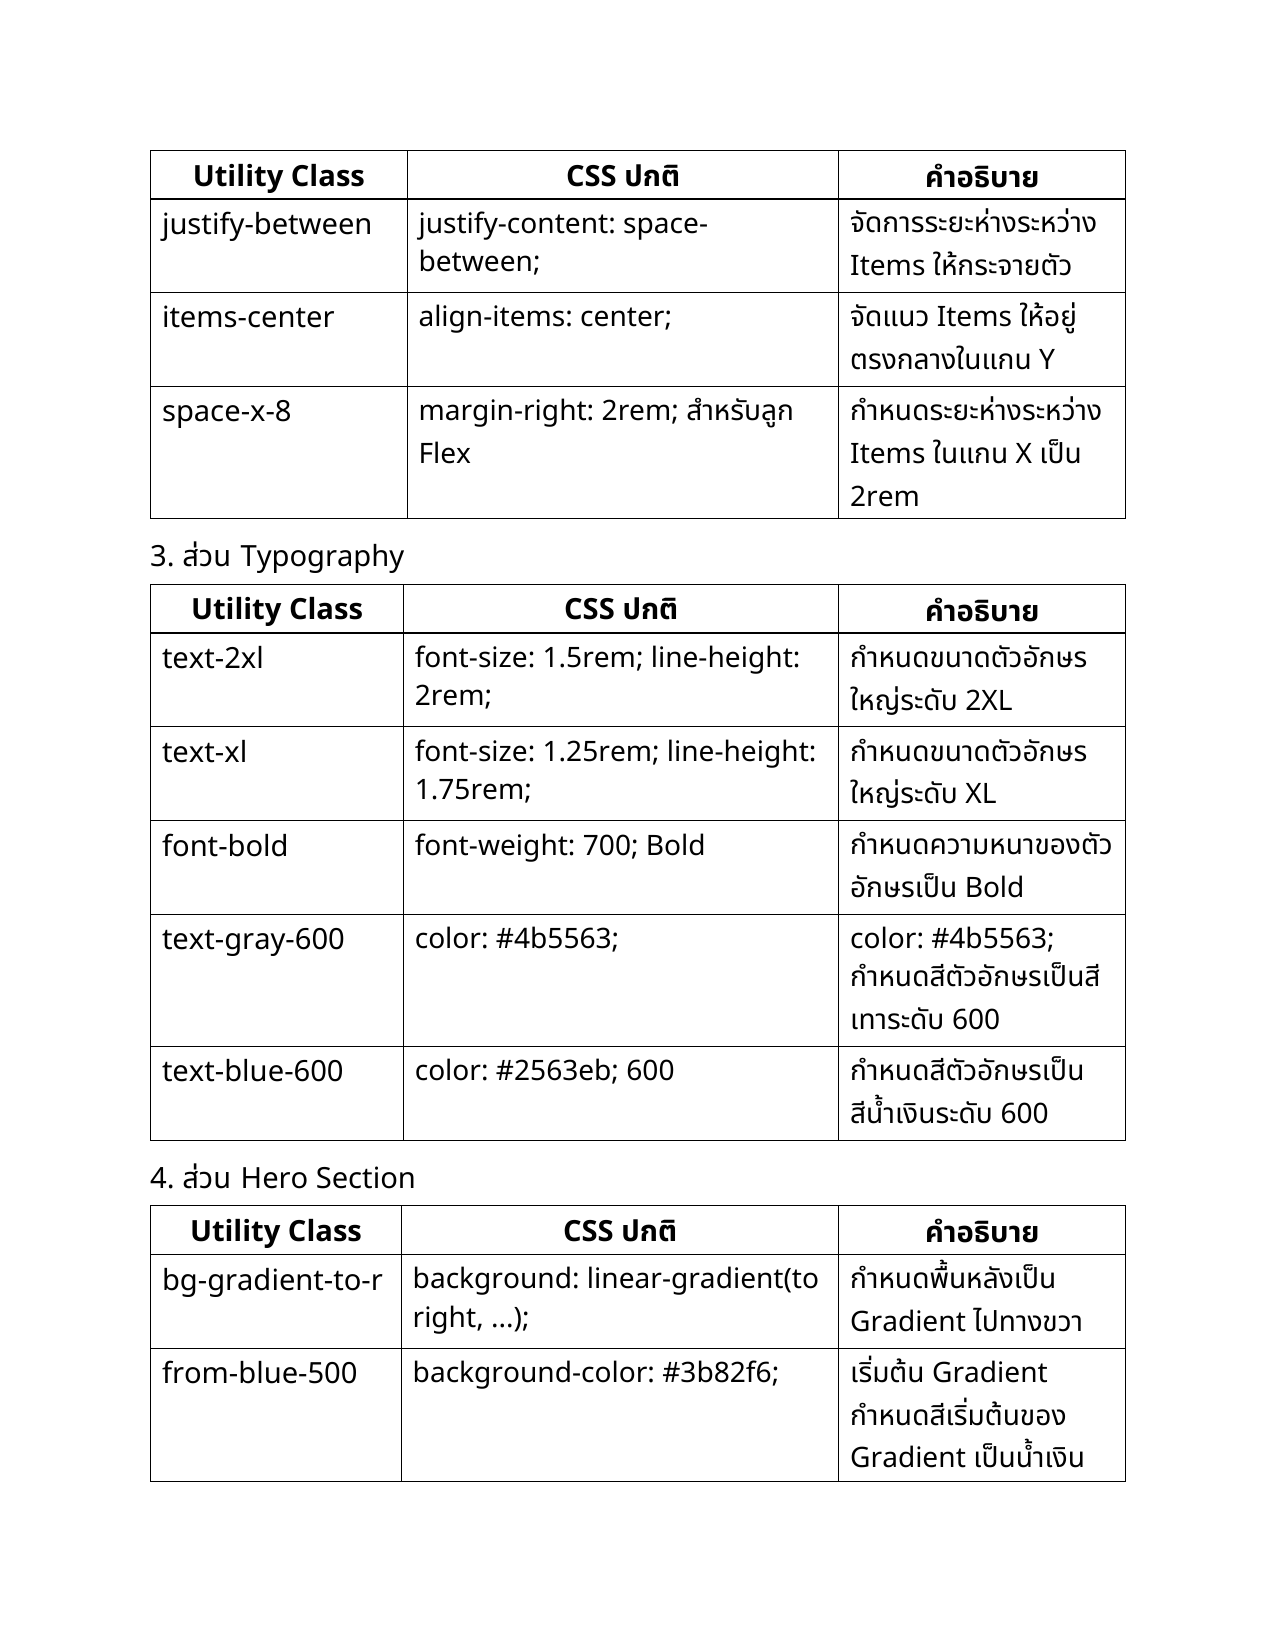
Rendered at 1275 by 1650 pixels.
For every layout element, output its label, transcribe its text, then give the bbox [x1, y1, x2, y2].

table_cell กำหนดขนาดตัวอักษรใหญ่ระดับ XL [839, 727, 1125, 820]
table_header คำอธิบาย [839, 151, 1125, 198]
table_header CSS ปกติ [402, 1206, 838, 1253]
table_cell justify-between [151, 200, 407, 292]
table_cell text-gray-600 [151, 915, 403, 1046]
subtitle 4. ส่วน Hero Section [150, 1157, 1125, 1197]
table_cell from-blue-500 [151, 1349, 401, 1481]
table_cell font-weight: 700; Bold [404, 821, 838, 914]
table_cell text-xl [151, 727, 403, 820]
table_header CSS ปกติ [408, 151, 838, 198]
table_cell align-items: center; [408, 293, 838, 386]
table_header Utility Class [151, 585, 403, 632]
table_cell background-color: #3b82f6; [402, 1349, 838, 1481]
table_header Utility Class [151, 151, 407, 198]
table_cell กำหนดความหนาของตัวอักษรเป็น Bold [839, 821, 1125, 914]
table_cell color: #4b5563; กำหนดสีตัวอักษรเป็นสีเทาระดับ 600 [839, 915, 1125, 1046]
table_cell space-x-8 [151, 387, 407, 518]
table_cell items-center [151, 293, 407, 386]
subtitle 3. ส่วน Typography [150, 536, 1125, 575]
table_cell justify-content: space-between; [408, 200, 838, 292]
table_header คำอธิบาย [839, 1206, 1125, 1253]
table_cell กำหนดพื้นหลังเป็น Gradient ไปทางขวา [839, 1255, 1125, 1348]
table_header CSS ปกติ [404, 585, 838, 632]
table_cell color: #4b5563; [404, 915, 838, 1046]
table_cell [839, 1349, 1125, 1481]
table_cell กำหนดระยะห่างระหว่าง Items ในแกน X เป็น 2rem [839, 387, 1125, 518]
table_cell จัดการระยะห่างระหว่าง Items ให้กระจายตัว [839, 200, 1125, 292]
table_cell กำหนดขนาดตัวอักษรใหญ่ระดับ 2XL [839, 634, 1125, 726]
table_cell font-bold [151, 821, 403, 914]
table_cell margin-right: 2rem; สำหรับลูก Flex [408, 387, 838, 518]
table_cell font-size: 1.5rem; line-height: 2rem; [404, 634, 838, 726]
table_header คำอธิบาย [839, 585, 1125, 632]
table_cell background: linear-gradient(to right, ...); [402, 1255, 838, 1348]
table_cell font-size: 1.25rem; line-height: 1.75rem; [404, 727, 838, 820]
table_cell text-2xl [151, 634, 403, 726]
table_cell bg-gradient-to-r [151, 1255, 401, 1348]
table_header Utility Class [151, 1206, 401, 1253]
table_cell color: #2563eb; 600 [404, 1047, 838, 1139]
table_cell จัดแนว Items ให้อยู่ตรงกลางในแกน Y [839, 293, 1125, 386]
table_cell กำหนดสีตัวอักษรเป็นสีน้ำเงินระดับ 600 [839, 1047, 1125, 1139]
table_cell text-blue-600 [151, 1047, 403, 1139]
